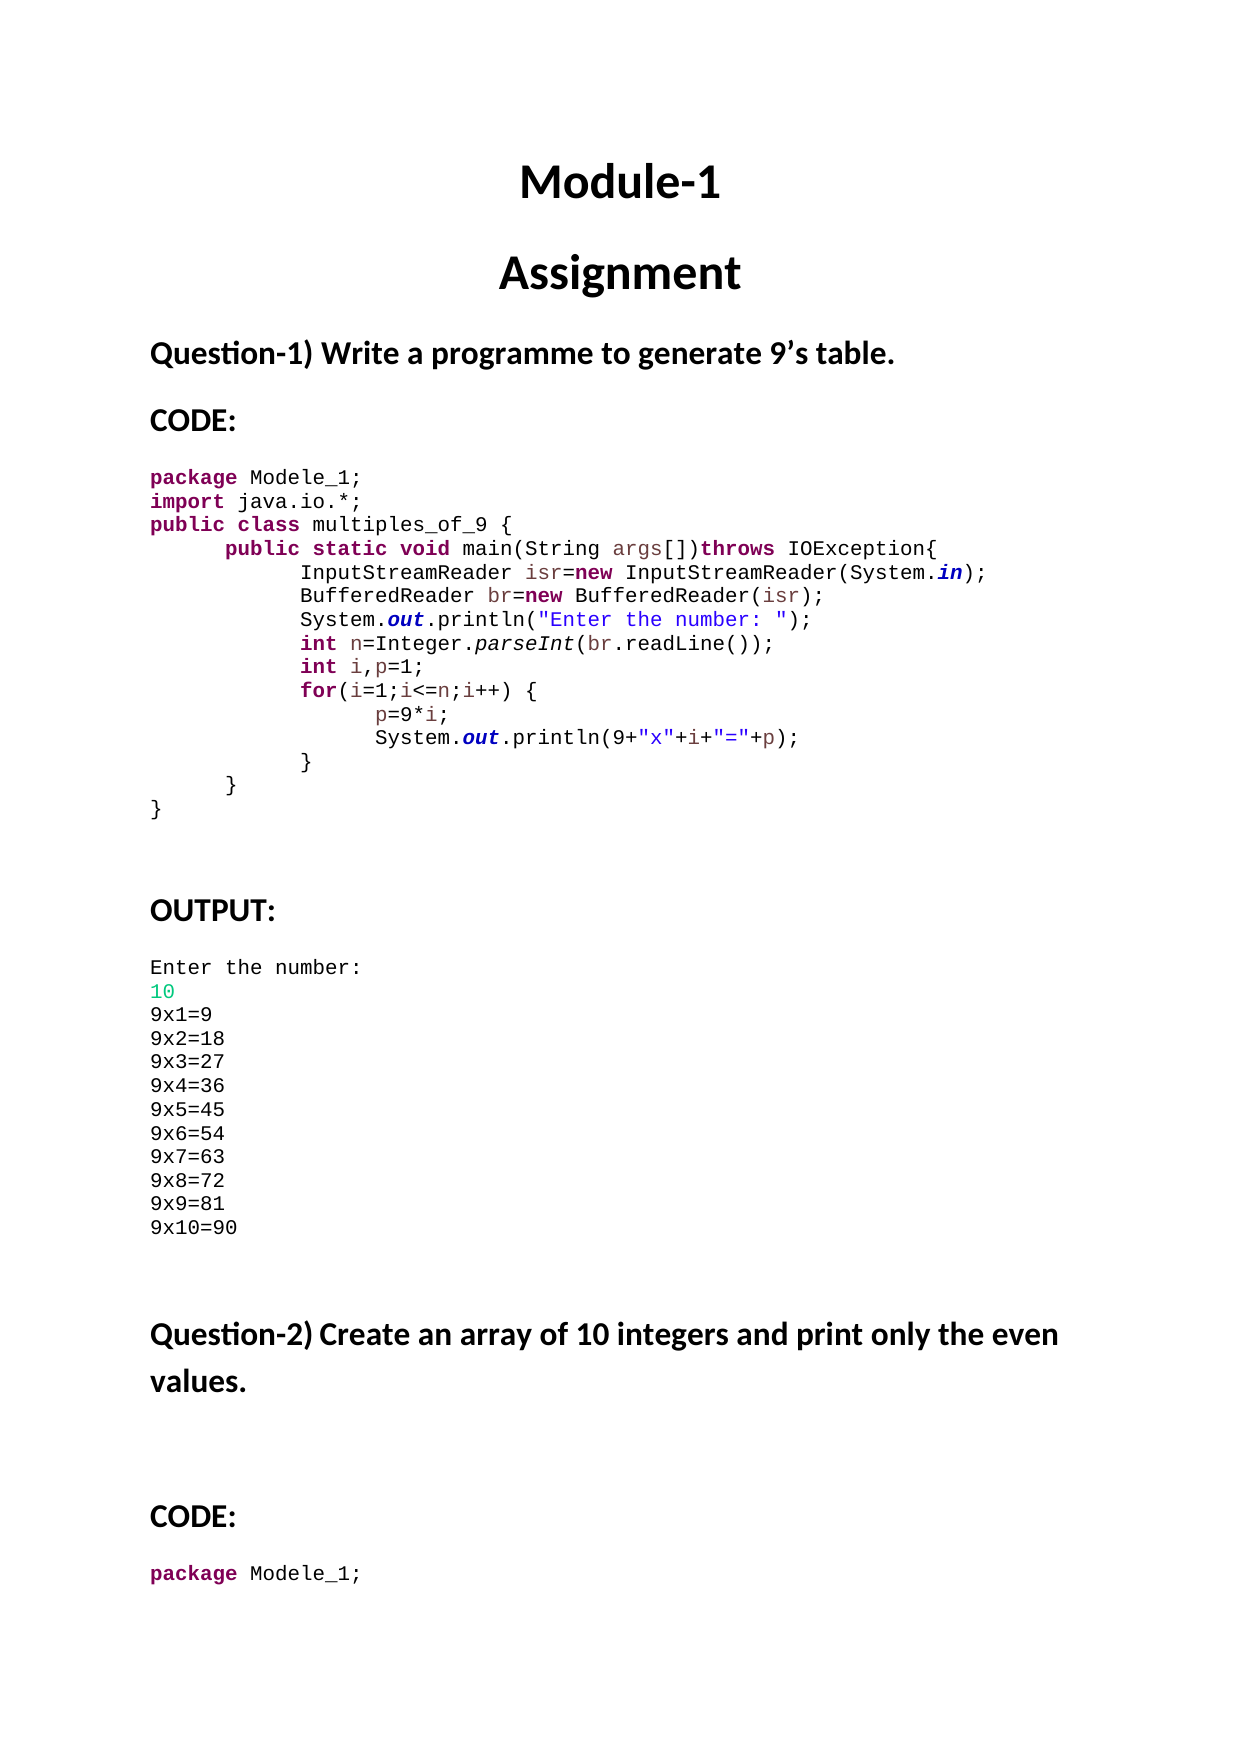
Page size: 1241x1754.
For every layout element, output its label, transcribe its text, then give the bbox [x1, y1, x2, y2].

text } [150, 774, 1090, 798]
text 9x4=36 [150, 1075, 1090, 1099]
text BufferedReader br=new BufferedReader(isr); [150, 585, 1090, 609]
text System.out.println("Enter the number: "); [150, 609, 1090, 633]
text p=9*i; [150, 703, 1090, 727]
text 9x1=9 [150, 1004, 1090, 1028]
text InputStreamReader isr=new InputStreamReader(System.in); [150, 562, 1090, 585]
text 10 [150, 981, 1090, 1004]
text import java.io.*; [150, 491, 1090, 514]
text Question-2) Create an array of 10 integers and print only the even values. [150, 1313, 1090, 1401]
text CODE: [150, 399, 1090, 440]
text public class multiples_of_9 { [150, 514, 1090, 538]
text OUTPUT: [150, 889, 1090, 930]
text 9x2=18 [150, 1028, 1090, 1052]
text 9x7=63 [150, 1146, 1090, 1170]
text package Modele_1; [150, 1563, 1090, 1586]
text 9x9=81 [150, 1193, 1090, 1217]
text System.out.println(9+"x"+i+"="+p); [150, 727, 1090, 751]
text package Modele_1; [150, 467, 1090, 491]
text } [150, 798, 1090, 822]
text 9x8=72 [150, 1170, 1090, 1193]
text Assignment [150, 241, 1090, 302]
text Question-1) Write a programme to generate 9’s table. [150, 332, 1090, 373]
text public static void main(String args[])throws IOException{ [150, 538, 1090, 562]
text CODE: [150, 1495, 1090, 1536]
text int n=Integer.parseInt(br.readLine()); [150, 633, 1090, 656]
text for(i=1;i<=n;i++) { [150, 680, 1090, 703]
text Enter the number: [150, 957, 1090, 981]
text } [150, 751, 1090, 774]
text Module-1 [150, 150, 1090, 211]
text int i,p=1; [150, 656, 1090, 680]
text 9x5=45 [150, 1099, 1090, 1122]
text 9x3=27 [150, 1052, 1090, 1075]
text 9x6=54 [150, 1122, 1090, 1146]
text 9x10=90 [150, 1217, 1090, 1241]
